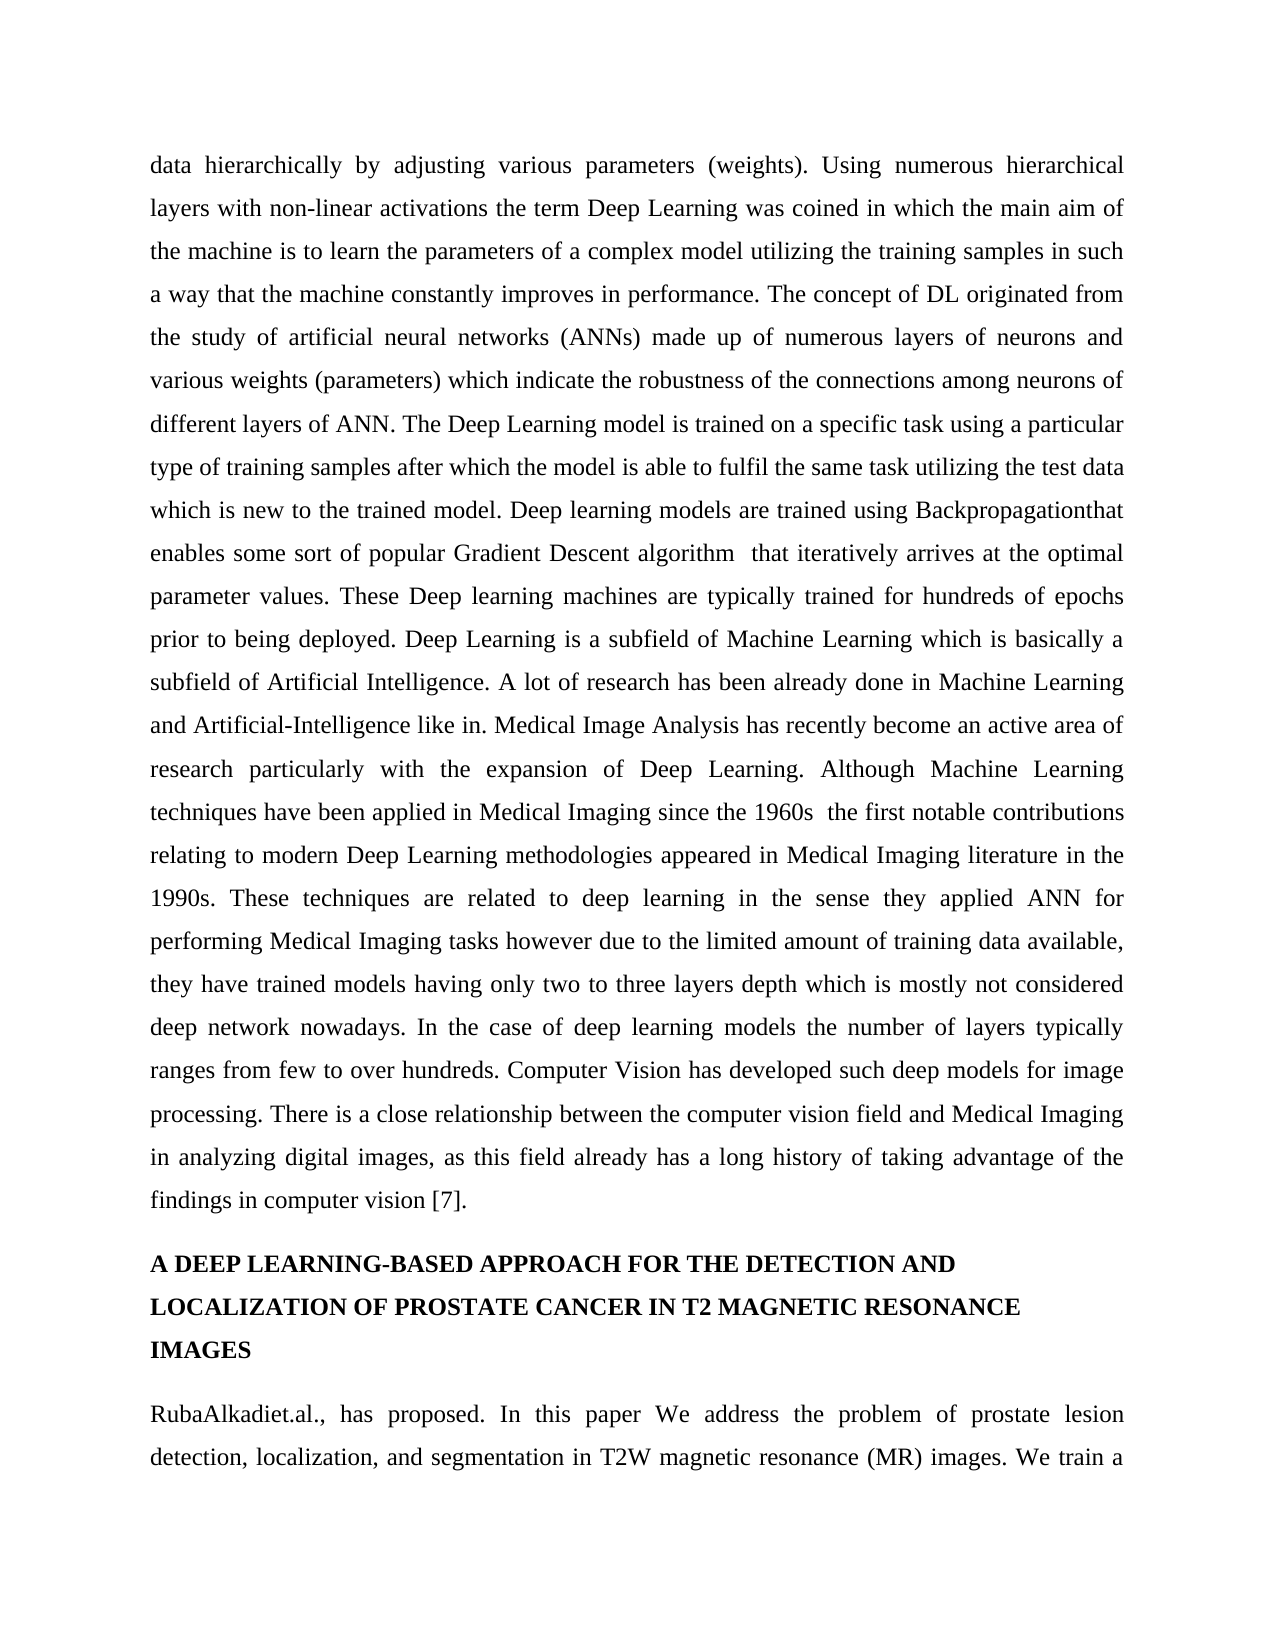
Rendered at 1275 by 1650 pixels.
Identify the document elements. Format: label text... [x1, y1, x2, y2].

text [150, 1399, 1125, 1471]
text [150, 150, 1125, 1214]
text A DEEP LEARNING-BASED APPROACH FOR THE DETECTION AND LOCALIZATION OF PROSTATE CANCER IN T2 MAGNETIC RESONANCE IMAGES [150, 1249, 1125, 1364]
